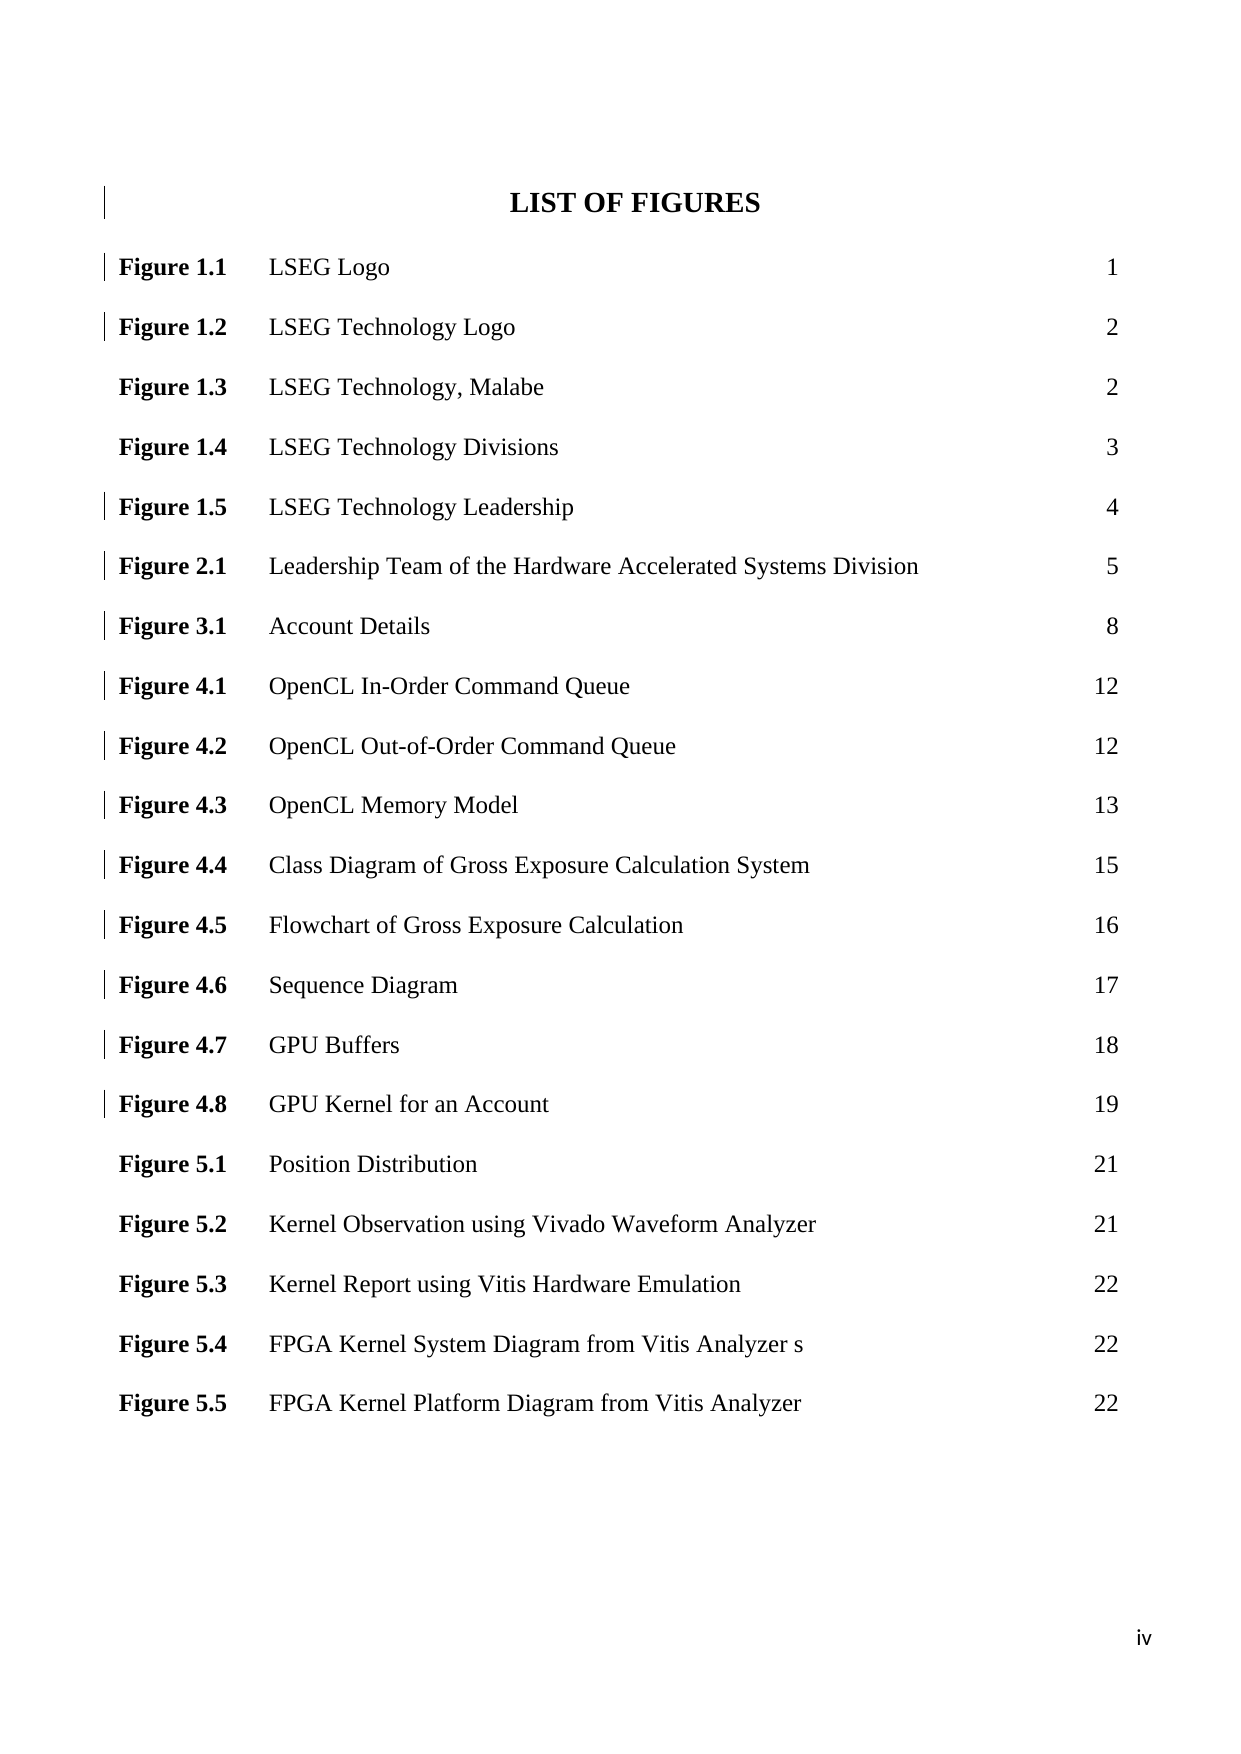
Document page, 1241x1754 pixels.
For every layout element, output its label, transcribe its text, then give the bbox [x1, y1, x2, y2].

text Figure 1.2 LSEG Technology Logo 2 [118, 312, 1152, 341]
text Figure 4.3 OpenCL Memory Model 13 [118, 791, 1152, 819]
text Figure 4.2 OpenCL Out-of-Order Command Queue 12 [118, 731, 1152, 759]
text Figure 1.4 LSEG Technology Divisions 3 [118, 432, 1152, 461]
text Figure 4.5 Flowchart of Gross Exposure Calculation 16 [118, 910, 1152, 939]
text Figure 2.1 Leadership Team of the Hardware Accelerated Systems Division 5 [118, 551, 1152, 580]
text Figure 4.6 Sequence Diagram 17 [118, 970, 1152, 999]
text Figure 4.7 GPU Buffers 18 [118, 1030, 1152, 1058]
text Figure 5.1 Position Distribution 21 [118, 1149, 1152, 1178]
text Figure 1.3 LSEG Technology, Malabe 2 [118, 372, 1152, 401]
text Figure 5.2 Kernel Observation using Vivado Waveform Analyzer 21 [118, 1209, 1152, 1238]
text Figure 5.3 Kernel Report using Vitis Hardware Emulation 22 [118, 1269, 1152, 1298]
text Figure 4.1 OpenCL In-Order Command Queue 12 [118, 671, 1152, 700]
text Figure 5.4 FPGA Kernel System Diagram from Vitis Analyzer s 22 [118, 1329, 1152, 1357]
text Figure 4.8 GPU Kernel for an Account 19 [118, 1089, 1152, 1118]
text Figure 5.5 FPGA Kernel Platform Diagram from Vitis Analyzer 22 [118, 1388, 1152, 1417]
text Figure 1.1 LSEG Logo 1 [118, 252, 1152, 281]
text Figure 3.1 Account Details 8 [118, 611, 1152, 640]
text Figure 1.5 LSEG Technology Leadership 4 [118, 492, 1152, 520]
text Figure 4.4 Class Diagram of Gross Exposure Calculation System 15 [118, 850, 1152, 879]
text LIST OF FIGURES [118, 186, 1152, 219]
